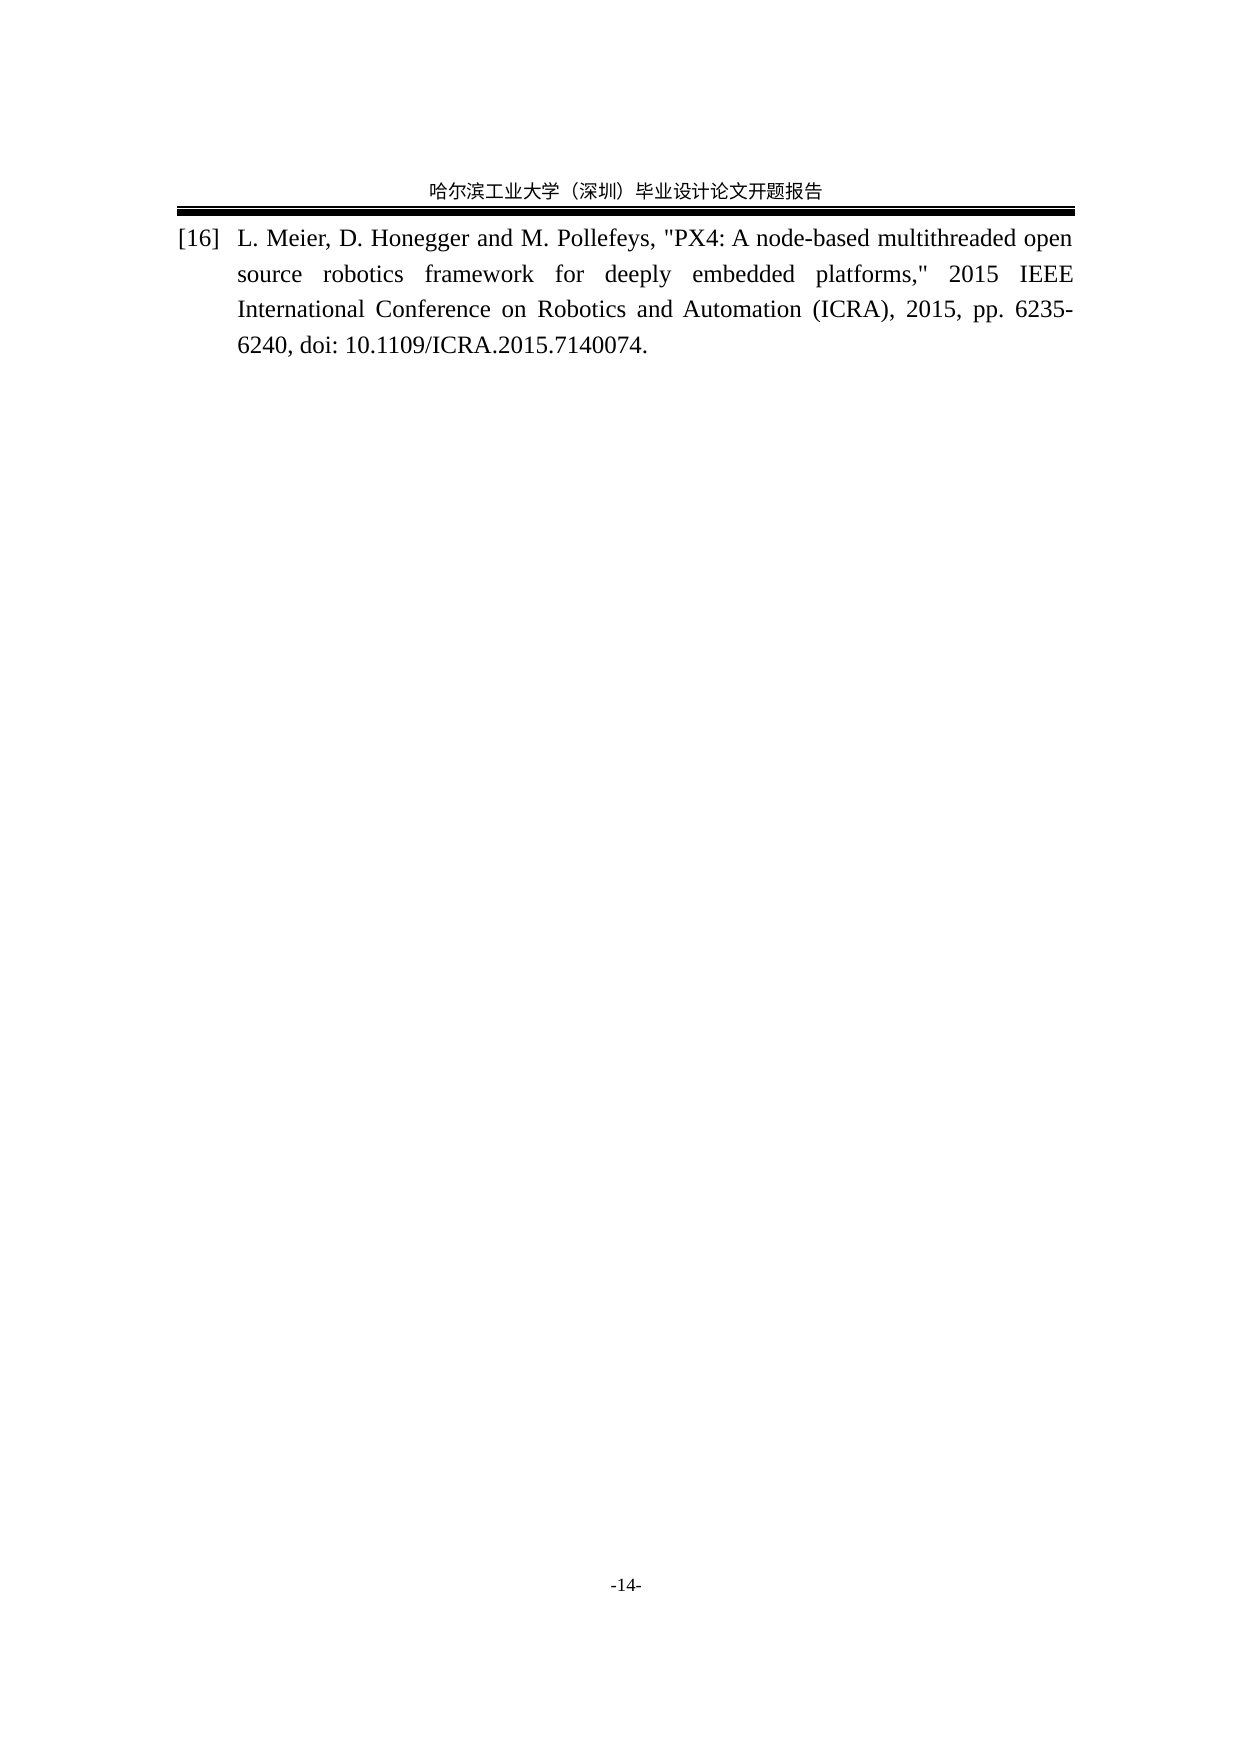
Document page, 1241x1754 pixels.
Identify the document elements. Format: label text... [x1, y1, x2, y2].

list L. Meier, D. Honegger and M. Pollefeys, "PX4: A node-based multithreaded open source robotics framework for deeply embedded platforms," 2015 IEEE International Conference on Robotics and Automation (ICRA), 2015, pp. 6235-6240, doi: 10.1109/ICRA.2015.7140074. [178, 223, 1074, 359]
